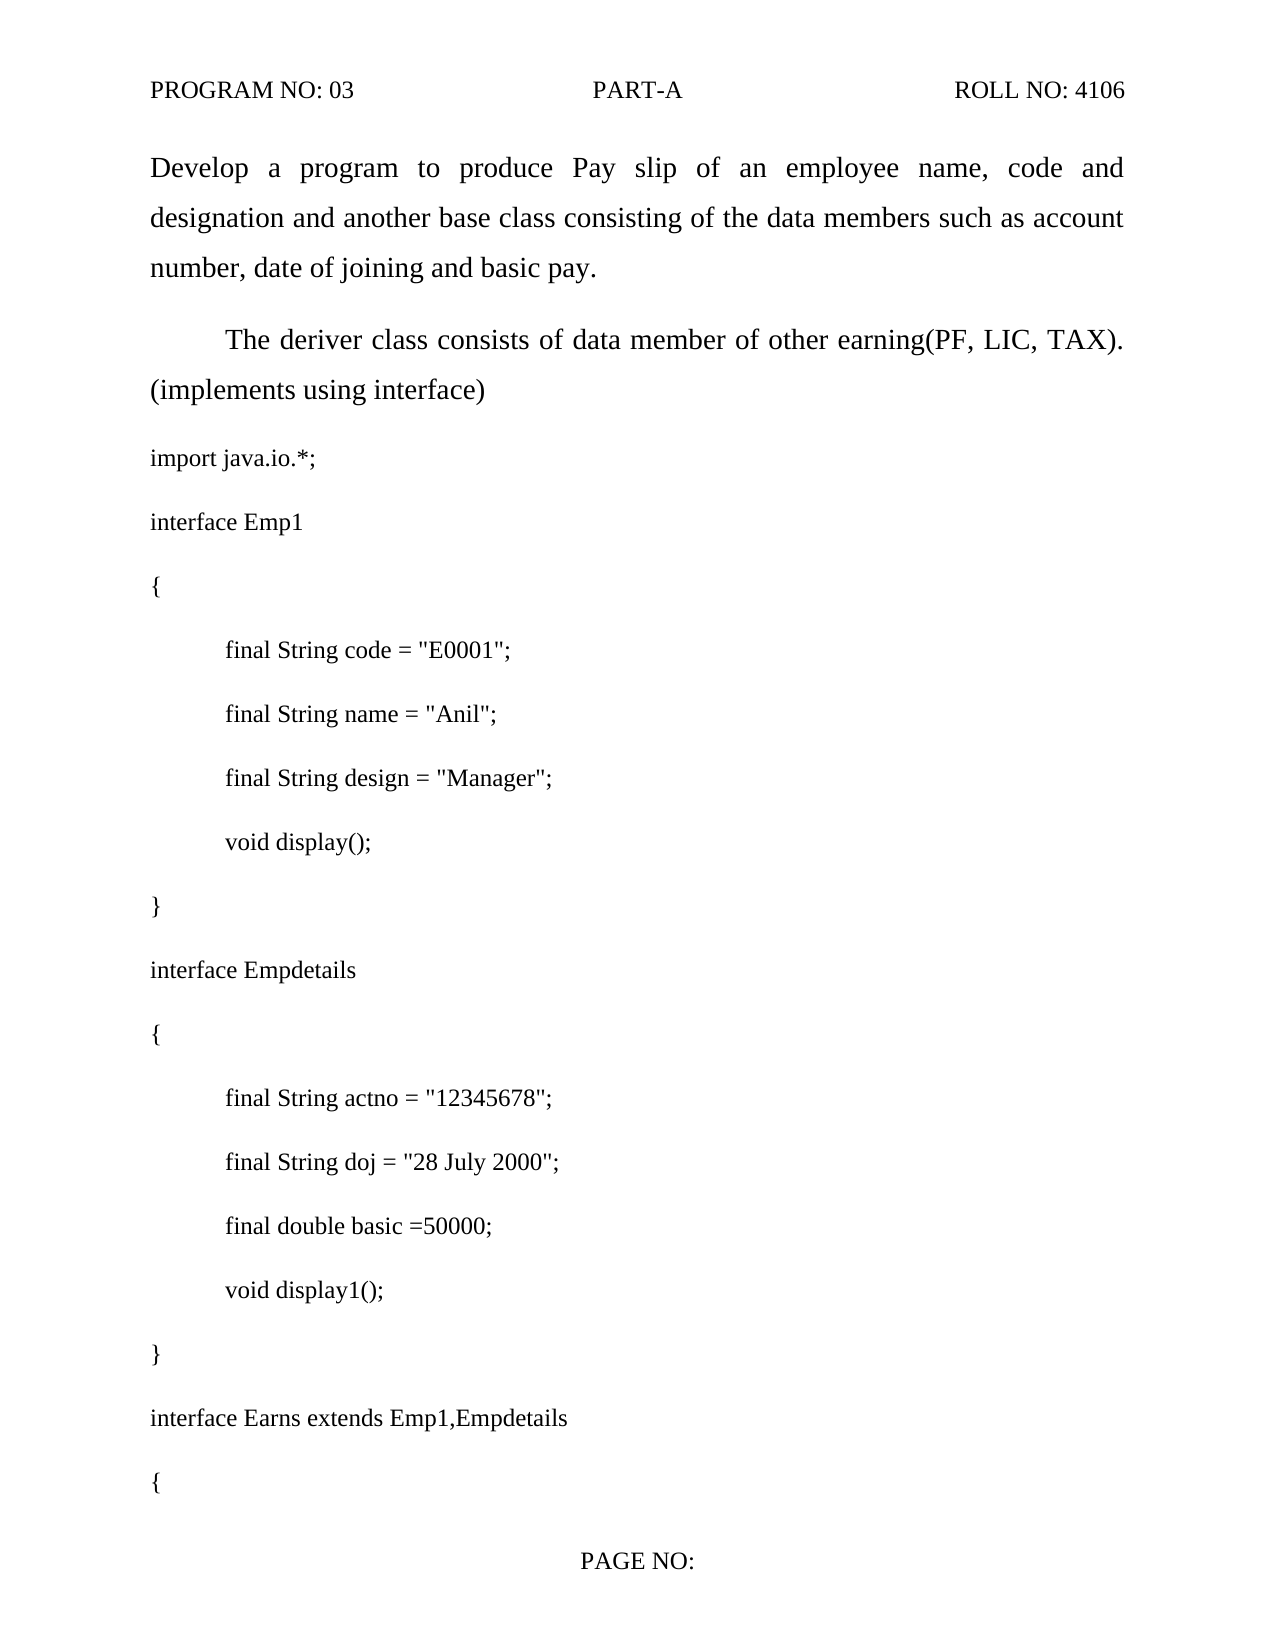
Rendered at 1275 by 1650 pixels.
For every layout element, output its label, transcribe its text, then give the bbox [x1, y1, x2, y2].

text final String design = "Manager"; [150, 763, 1125, 792]
text { [150, 571, 1125, 600]
text void display(); [150, 827, 1125, 856]
text Develop a program to produce Pay slip of an employee name, code and designation and another base class consisting of the data members such as account number, date of joining and basic pay. [150, 150, 1125, 284]
text import java.io.*; [150, 443, 1125, 472]
text final String actno = "12345678"; [150, 1083, 1125, 1112]
text interface Emp1 [150, 507, 1125, 536]
text final double basic =50000; [150, 1211, 1125, 1239]
text { [150, 1467, 1125, 1495]
text } [150, 891, 1125, 920]
text final String code = "E0001"; [150, 635, 1125, 664]
text void display1(); [150, 1275, 1125, 1303]
text interface Earns extends Emp1,Empdetails [150, 1403, 1125, 1431]
text final String name = "Anil"; [150, 699, 1125, 728]
text The deriver class consists of data member of other earning(PF, LIC, TAX).(implements using interface) [150, 322, 1125, 406]
text { [150, 1019, 1125, 1048]
text } [150, 1339, 1125, 1367]
text final String doj = "28 July 2000"; [150, 1147, 1125, 1176]
text interface Empdetails [150, 955, 1125, 984]
